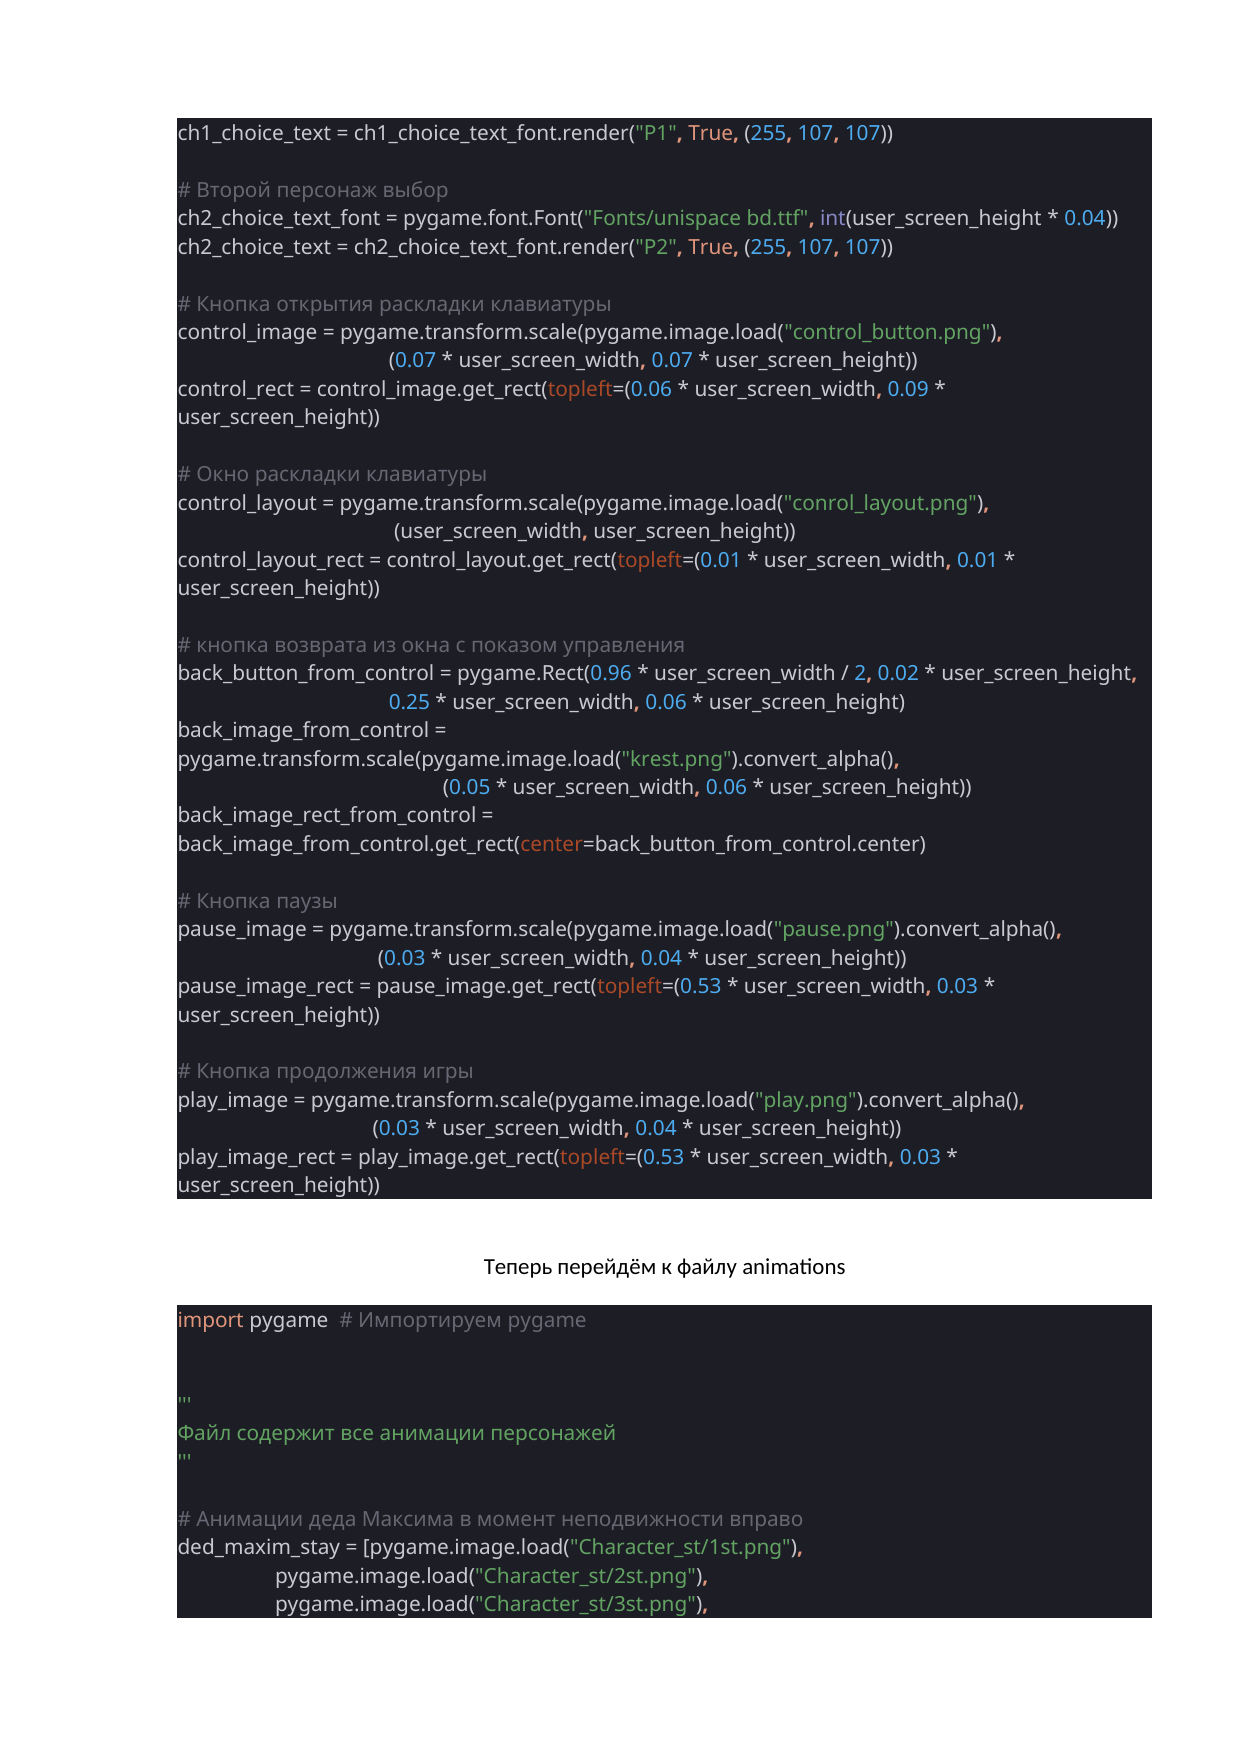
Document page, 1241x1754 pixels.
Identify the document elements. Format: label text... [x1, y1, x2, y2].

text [177, 118, 1152, 1199]
text Теперь перейдём к файлу animations [177, 1252, 1152, 1280]
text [177, 1305, 1152, 1618]
